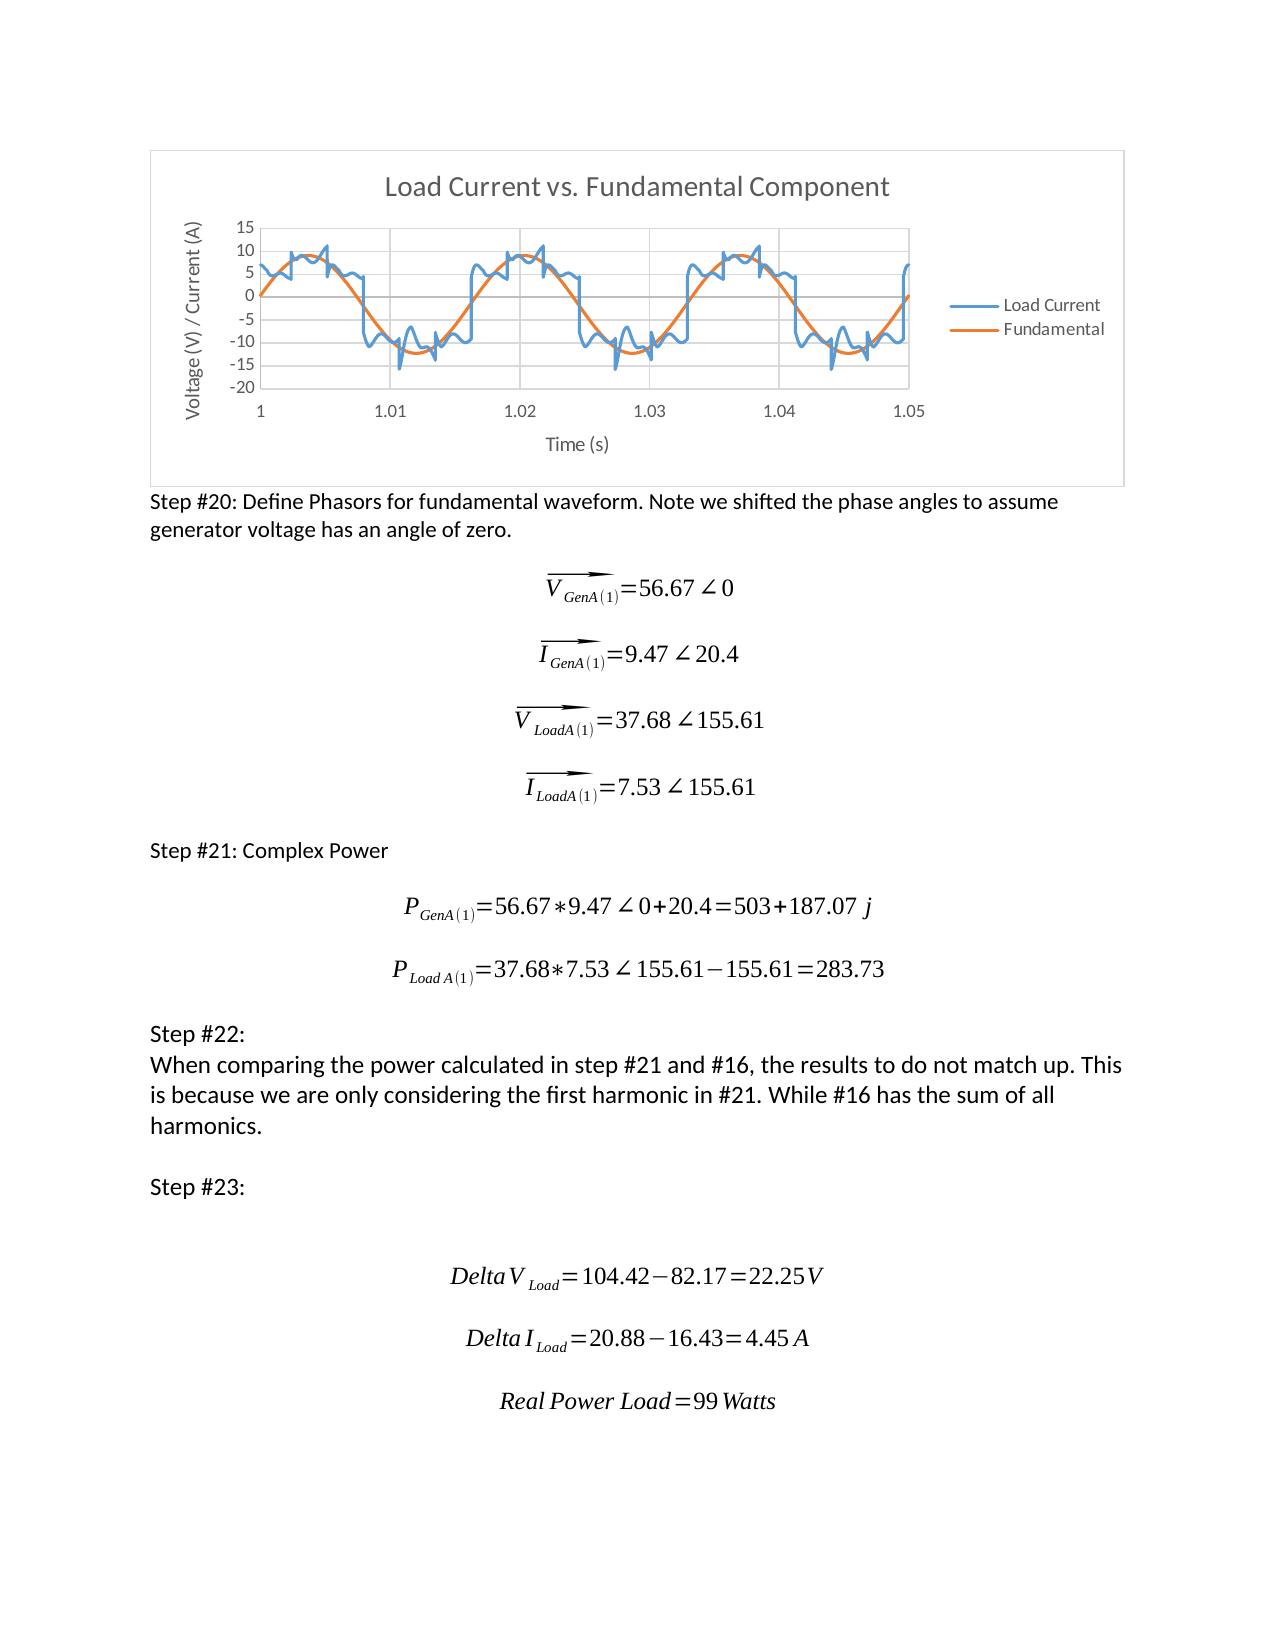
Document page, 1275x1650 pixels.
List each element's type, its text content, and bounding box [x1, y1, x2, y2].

text Step #21: Complex Power [150, 836, 1125, 864]
text Step #22: [150, 1019, 1125, 1049]
text When comparing the power calculated in step #21 and #16, the results to do not match up. This is because we are only considering the first harmonic in #21. While #16 has the sum of all harmonics. [150, 1049, 1125, 1141]
text Step #23: [150, 1171, 1125, 1202]
text Step #20: Define Phasors for fundamental waveform. Note we shifted the phase angles to assume generator voltage has an angle of zero. [150, 487, 1125, 543]
